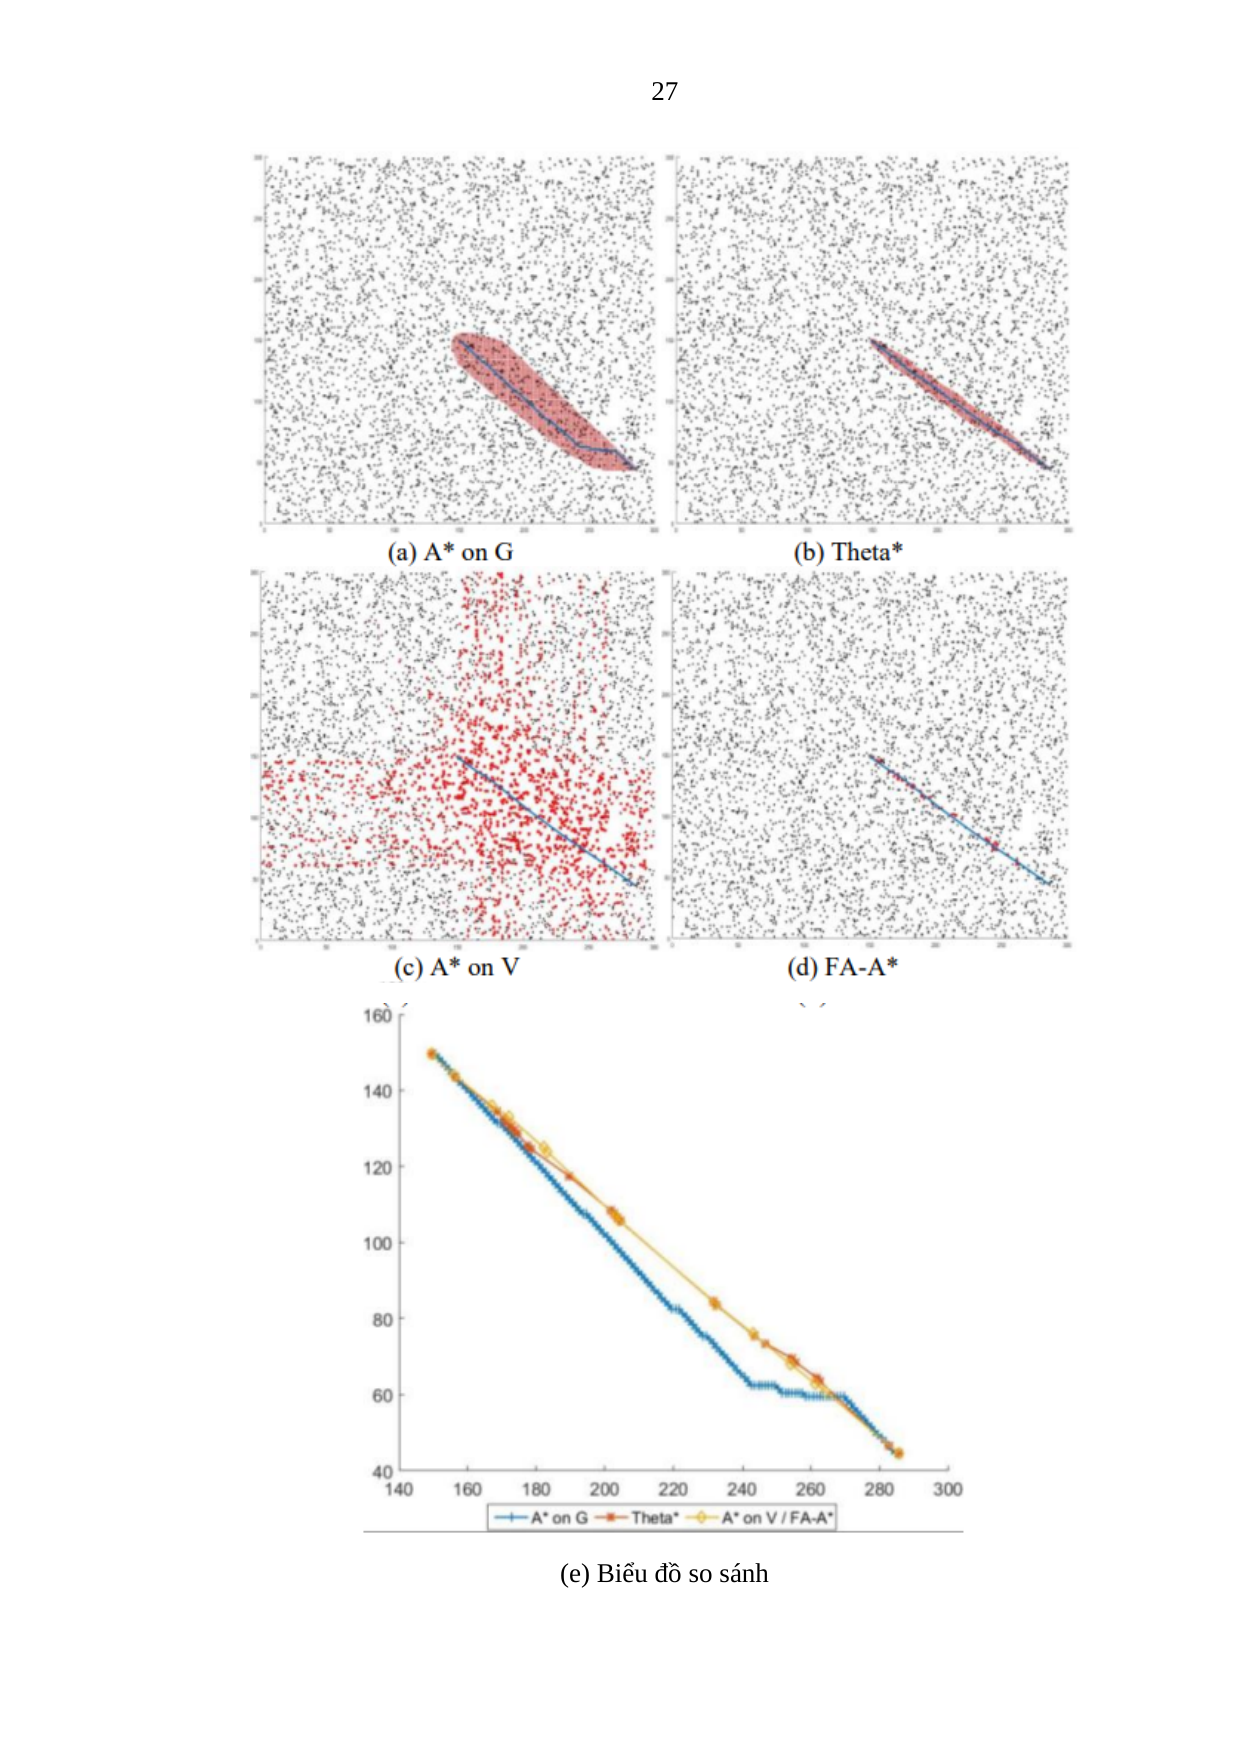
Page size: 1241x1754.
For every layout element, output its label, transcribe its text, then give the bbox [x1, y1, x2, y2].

text (e) Biểu đồ so sánh [207, 1557, 1122, 1588]
picture [359, 1003, 970, 1536]
picture [250, 147, 1079, 983]
